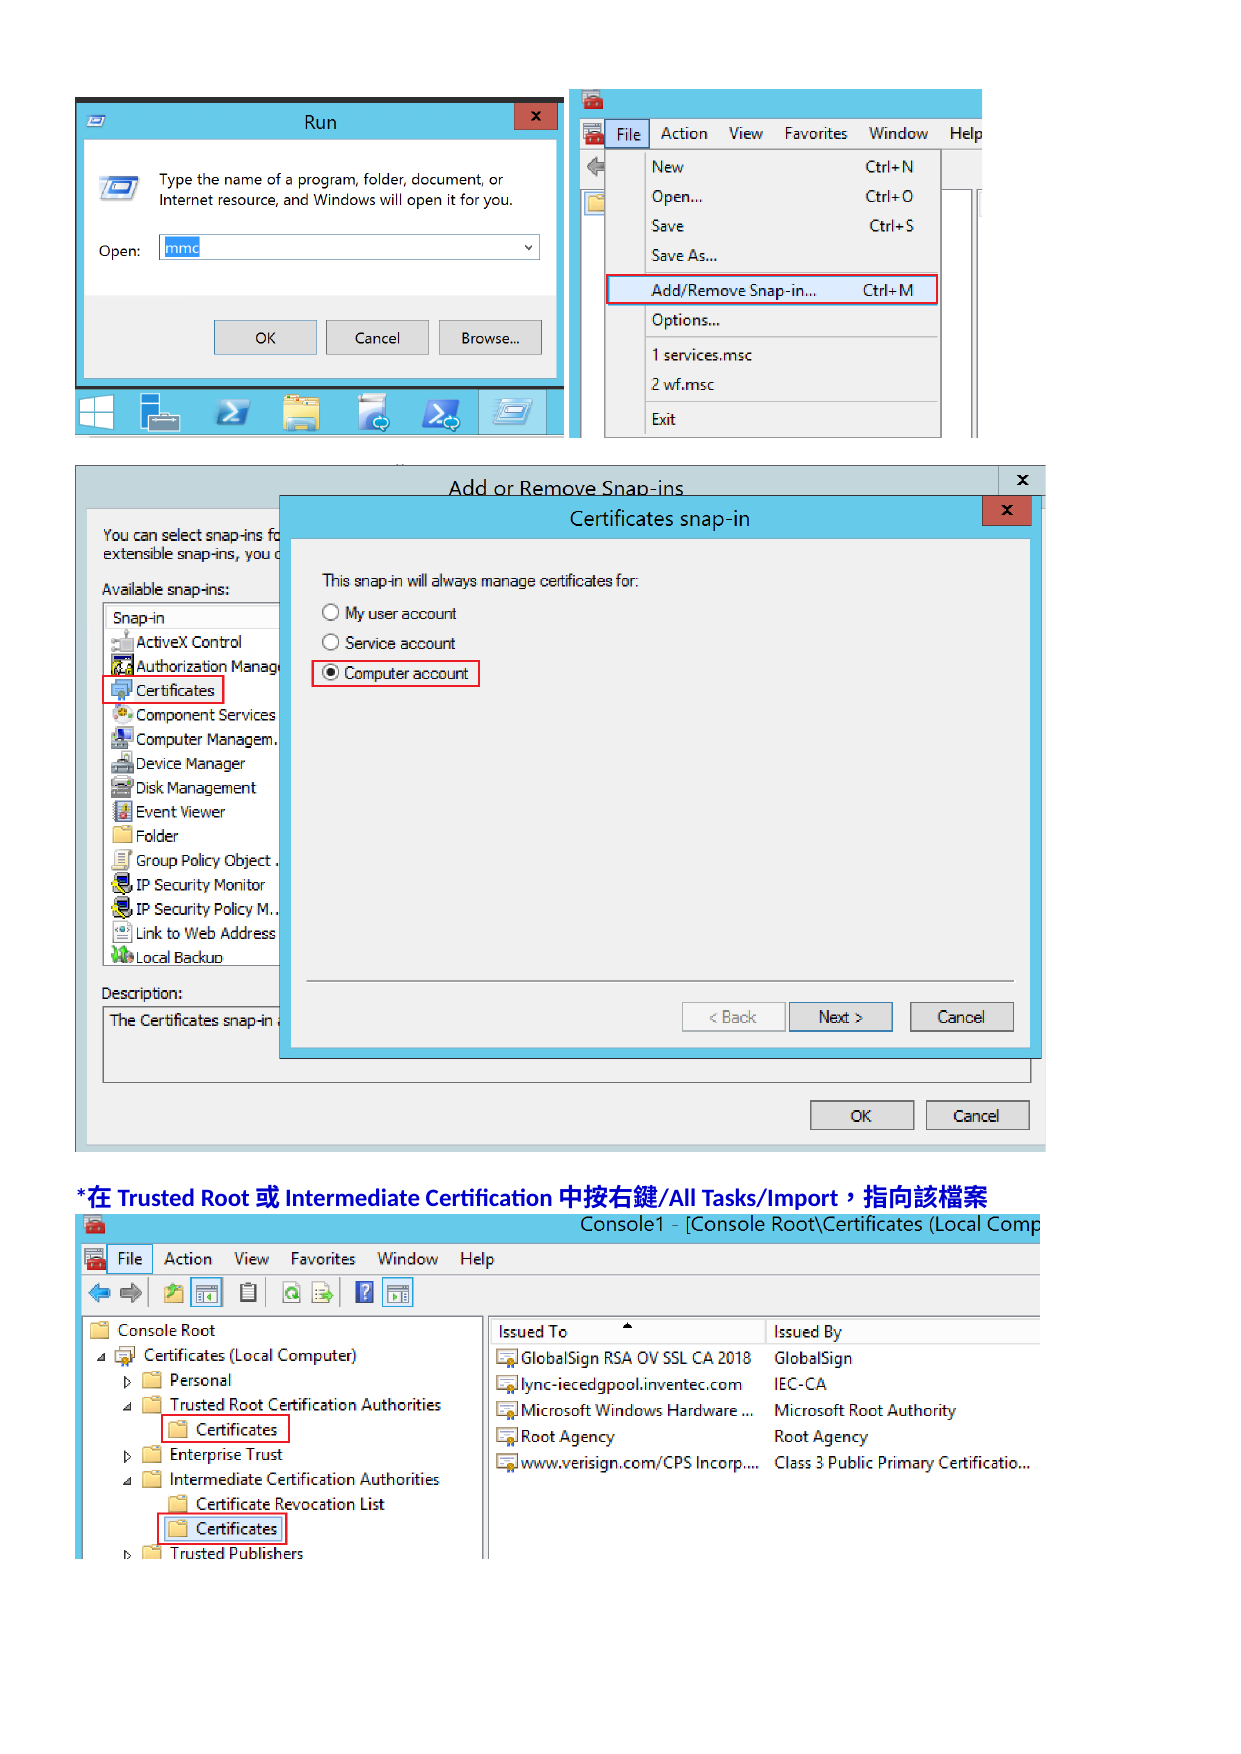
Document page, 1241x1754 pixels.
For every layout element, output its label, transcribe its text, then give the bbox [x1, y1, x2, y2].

text *在Trusted Root或Intermediate Certification中按右鍵/All Tasks/Import，指向該檔案 [75, 1177, 1165, 1214]
picture [75, 1214, 1043, 1559]
picture [75, 464, 1046, 1152]
picture [75, 97, 564, 438]
picture [569, 89, 983, 438]
